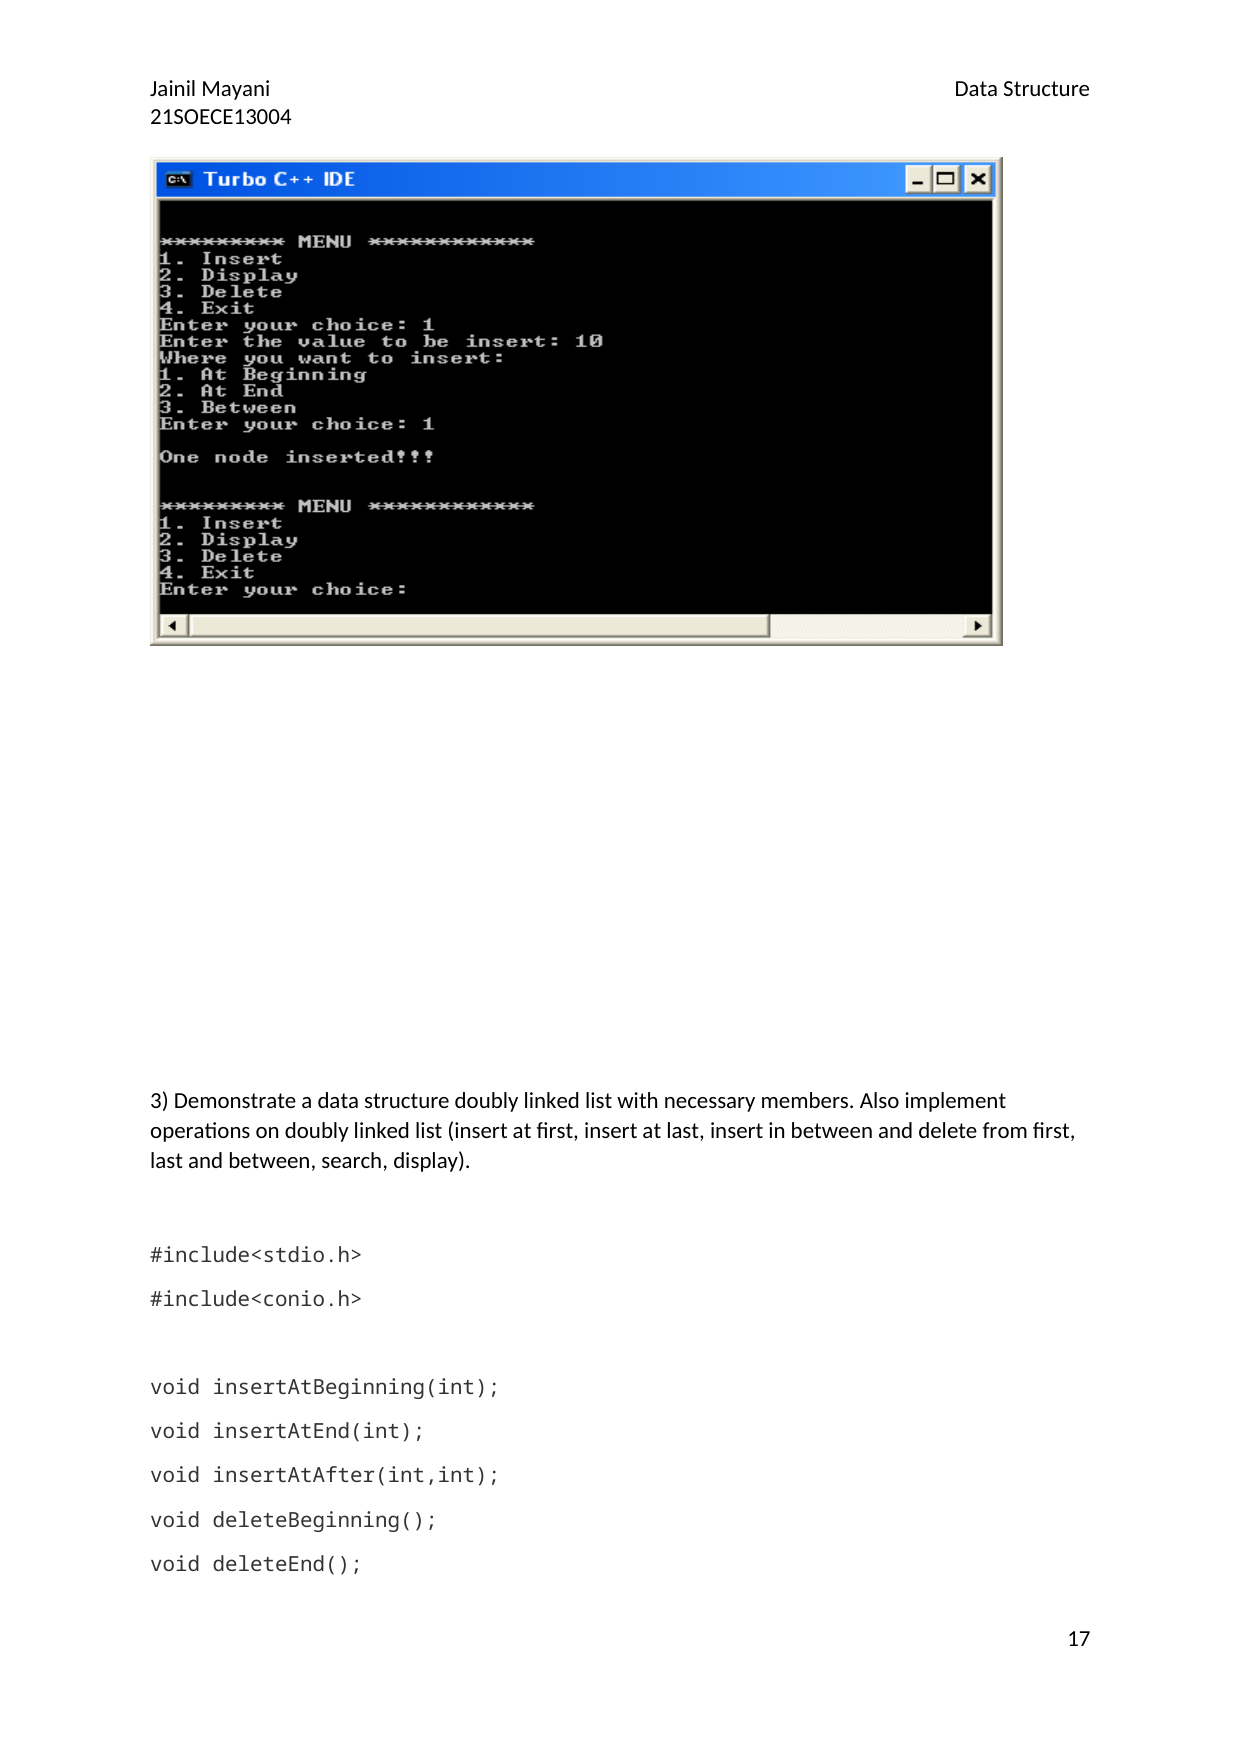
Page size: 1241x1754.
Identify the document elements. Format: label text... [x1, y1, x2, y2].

text #include<stdio.h> [150, 1240, 1090, 1269]
picture [150, 157, 1003, 646]
text void insertAtAfter(int,int); [150, 1461, 1090, 1489]
text void insertAtBeginning(int); [150, 1372, 1090, 1401]
text void deleteEnd(); [150, 1549, 1090, 1577]
text void insertAtEnd(int); [150, 1417, 1090, 1445]
text void deleteBeginning(); [150, 1505, 1090, 1533]
text 3) Demonstrate a data structure doubly linked list with necessary members. Also implement operations on doubly linked list (insert at first, insert at last, insert in between and delete from first, last and between, search, display). [150, 1086, 1090, 1174]
text #include<conio.h> [150, 1284, 1090, 1313]
